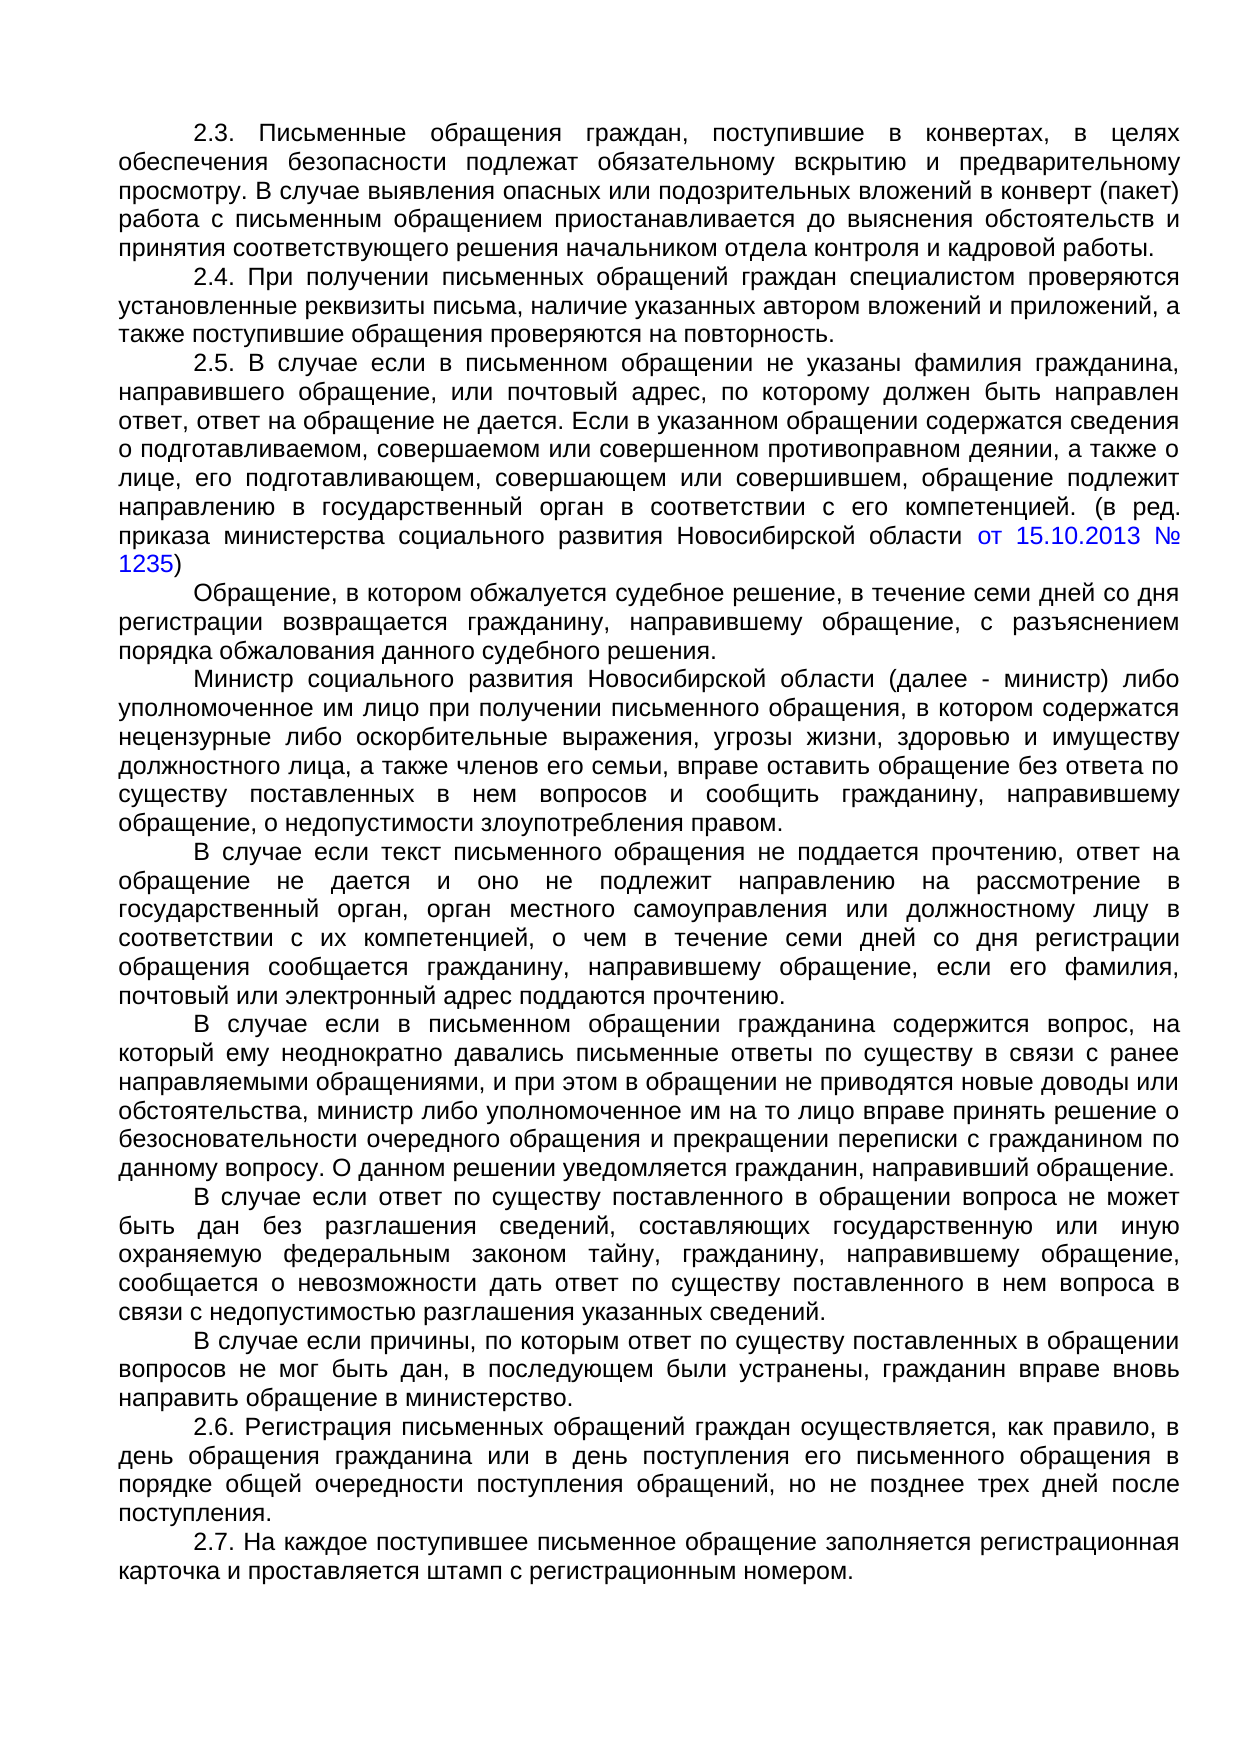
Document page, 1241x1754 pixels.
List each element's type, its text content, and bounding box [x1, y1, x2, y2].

text В случае если причины, по которым ответ по существу поставленных в обращении вопросов не мог быть дан, в последующем были устранены, гражданин вправе вновь направить обращение в министерство. [118, 1326, 1181, 1412]
text В случае если ответ по существу поставленного в обращении вопроса не может быть дан без разглашения сведений, составляющих государственную или иную охраняемую федеральным законом тайну, гражданину, направившему обращение, сообщается о невозможности дать ответ по существу поставленного в нем вопроса в связи с недопустимостью разглашения указанных сведений. [118, 1182, 1181, 1326]
text 2.4. При получении письменных обращений граждан специалистом проверяются установленные реквизиты письма, наличие указанных автором вложений и приложений, а также поступившие обращения проверяются на повторность. [118, 262, 1181, 348]
text Министр социального развития Новосибирской области (далее - министр) либо уполномоченное им лицо при получении письменного обращения, в котором содержатся нецензурные либо оскорбительные выражения, угрозы жизни, здоровью и имуществу должностного лица, а также членов его семьи, вправе оставить обращение без ответа по существу поставленных в нем вопросов и сообщить гражданину, направившему обращение, о недопустимости злоупотребления правом. [118, 664, 1181, 837]
text Обращение, в котором обжалуется судебное решение, в течение семи дней со дня регистрации возвращается гражданину, направившему обращение, с разъяснением порядка обжалования данного судебного решения. [118, 578, 1181, 664]
text В случае если текст письменного обращения не поддается прочтению, ответ на обращение не дается и оно не подлежит направлению на рассмотрение в государственный орган, орган местного самоуправления или должностному лицу в соответствии с их компетенцией, о чем в течение семи дней со дня регистрации обращения сообщается гражданину, направившему обращение, если его фамилия, почтовый или электронный адрес поддаются прочтению. [118, 837, 1181, 1009]
text 2.6. Регистрация письменных обращений граждан осуществляется, как правило, в день обращения гражданина или в день поступления его письменного обращения в порядке общей очередности поступления обращений, но не позднее трех дней после поступления. [118, 1412, 1181, 1527]
text 2.7. На каждое поступившее письменное обращение заполняется регистрационная карточка и проставляется штамп с регистрационным номером. [118, 1527, 1181, 1584]
text 2.3. Письменные обращения граждан, поступившие в конвертах, в целях обеспечения безопасности подлежат обязательному вскрытию и предварительному просмотру. В случае выявления опасных или подозрительных вложений в конверт (пакет) работа с письменным обращением приостанавливается до выяснения обстоятельств и принятия соответствующего решения начальником отдела контроля и кадровой работы. [118, 118, 1181, 262]
text В случае если в письменном обращении гражданина содержится вопрос, на который ему неоднократно давались письменные ответы по существу в связи с ранее направляемыми обращениями, и при этом в обращении не приводятся новые доводы или обстоятельства, министр либо уполномоченное им на то лицо вправе принять решение о безосновательности очередного обращения и прекращении переписки с гражданином по данному вопросу. О данном решении уведомляется гражданин, направивший обращение. [118, 1009, 1181, 1182]
text 2.5. В случае если в письменном обращении не указаны фамилия гражданина, направившего обращение, или почтовый адрес, по которому должен быть направлен ответ, ответ на обращение не дается. Если в указанном обращении содержатся сведения о подготавливаемом, совершаемом или совершенном противоправном деянии, а также о лице, его подготавливающем, совершающем или совершившем, обращение подлежит направлению в государственный орган в соответствии с его компетенцией. (в ред. приказа министерства социального развития Новосибирской области от 15.10.2013 № 1235) [118, 348, 1181, 578]
